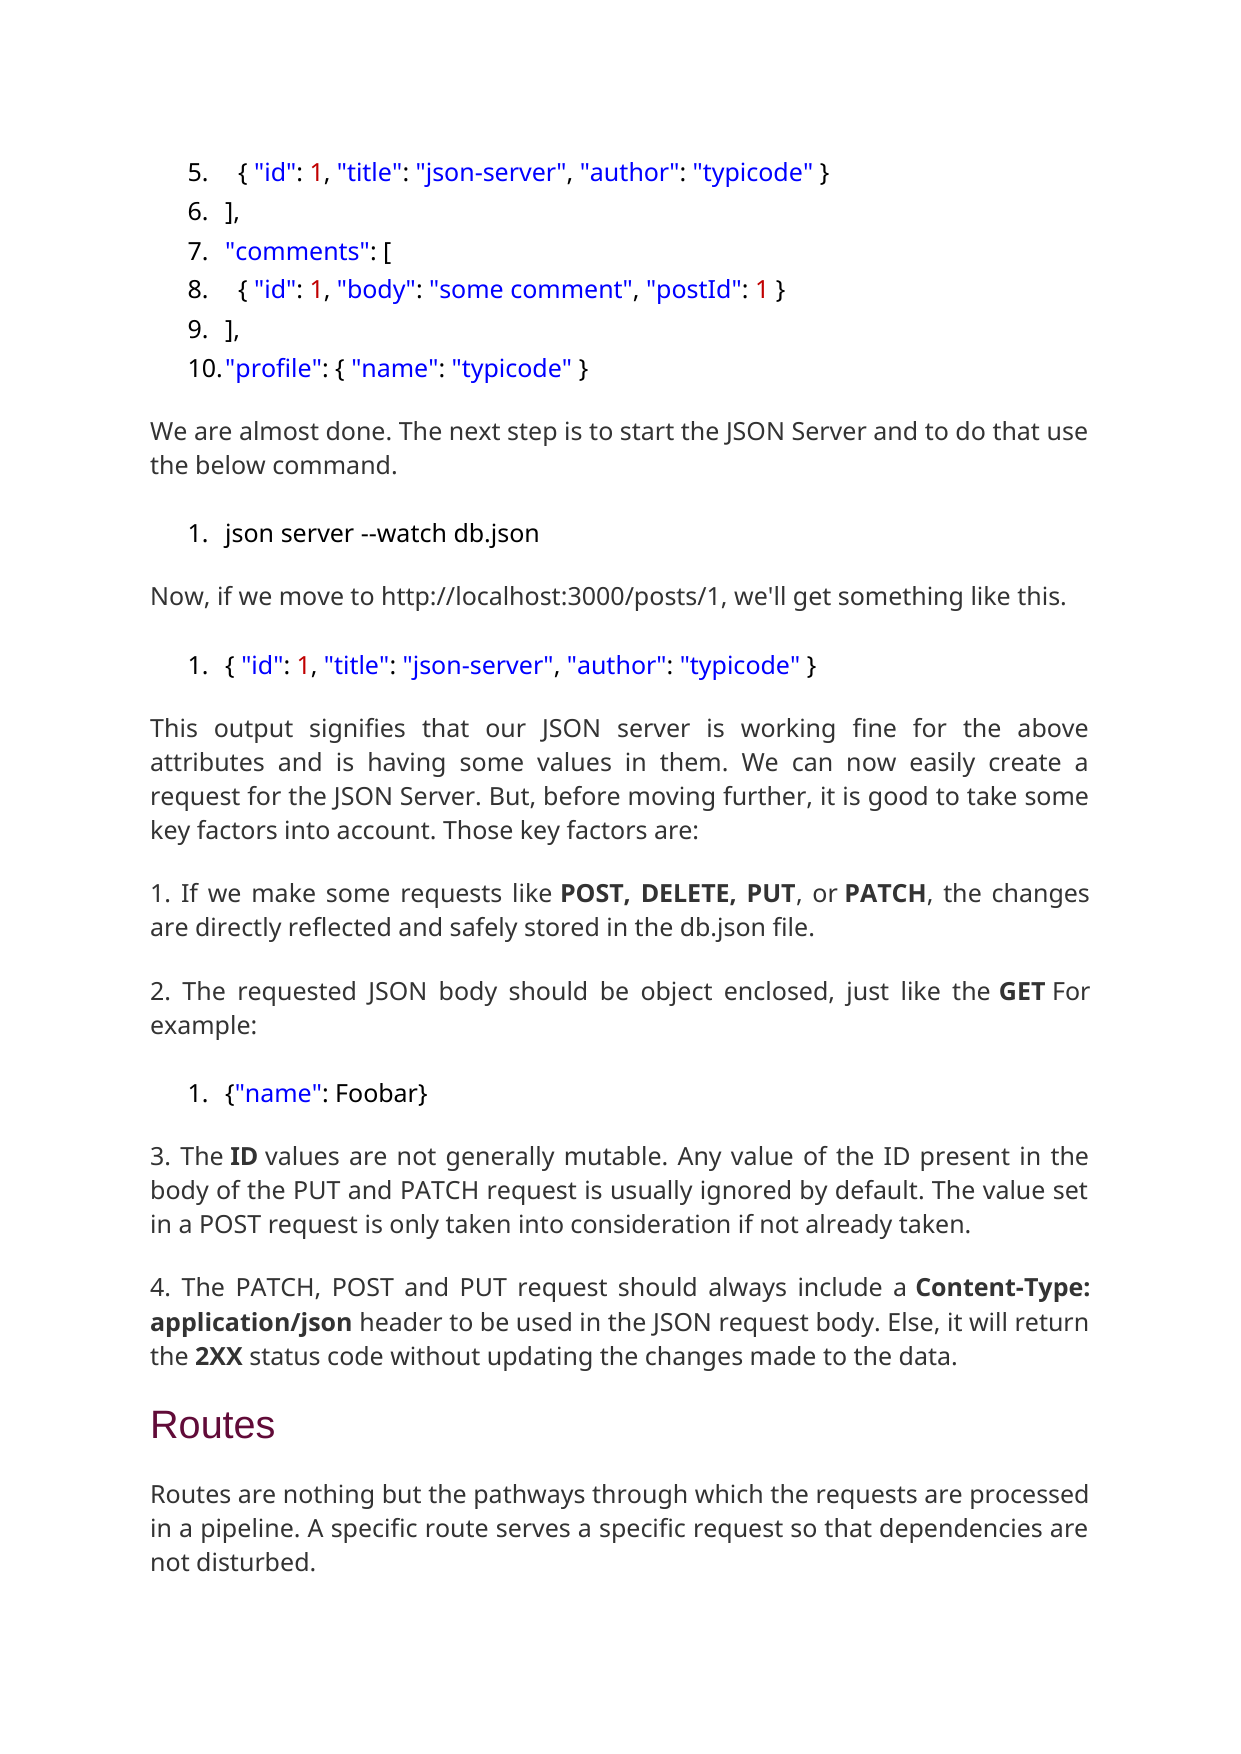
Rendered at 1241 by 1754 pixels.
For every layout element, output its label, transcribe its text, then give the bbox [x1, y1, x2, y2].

list ], [187, 189, 1090, 228]
text Now, if we move to http://localhost:3000/posts/1, we'll get something like this. [150, 579, 1090, 613]
text 4. The PATCH, POST and PUT request should always include a Content-Type: application/json header to be used in the JSON request body. Else, it will return the 2XX status code without updating the changes made to the data. [150, 1270, 1090, 1372]
text 1. If we make some requests like POST, DELETE, PUT, or PATCH, the changes are directly reflected and safely stored in the db.json file. [150, 876, 1090, 944]
list json server --watch db.json [187, 511, 1090, 550]
list ], [187, 306, 1090, 345]
list { "id": 1, "title": "json-server", "author": "typicode" } [187, 642, 1090, 681]
text Routes [150, 1401, 1090, 1447]
text Routes are nothing but the pathways through which the requests are processed in a pipeline. A specific route serves a specific request so that dependencies are not disturbed. [150, 1476, 1090, 1578]
list "profile": { "name": "typicode" } [187, 345, 1090, 384]
list {"name": Foobar} [187, 1071, 1090, 1109]
list { "id": 1, "body": "some comment", "postId": 1 } [187, 267, 1090, 306]
list { "id": 1, "title": "json-server", "author": "typicode" } [187, 150, 1090, 189]
list "comments": [ [187, 228, 1090, 267]
text This output signifies that our JSON server is working fine for the above attributes and is having some values in them. We can now easily create a request for the JSON Server. But, before moving further, it is good to take some key factors into account. Those key factors are: [150, 711, 1090, 847]
text 2. The requested JSON body should be object enclosed, just like the GET For example: [150, 973, 1090, 1041]
text 3. The ID values are not generally mutable. Any value of the ID present in the body of the PUT and PATCH request is usually ignored by default. The value set in a POST request is only taken into consideration if not already taken. [150, 1139, 1090, 1241]
text We are almost done. The next step is to start the JSON Server and to do that use the below command. [150, 413, 1090, 482]
